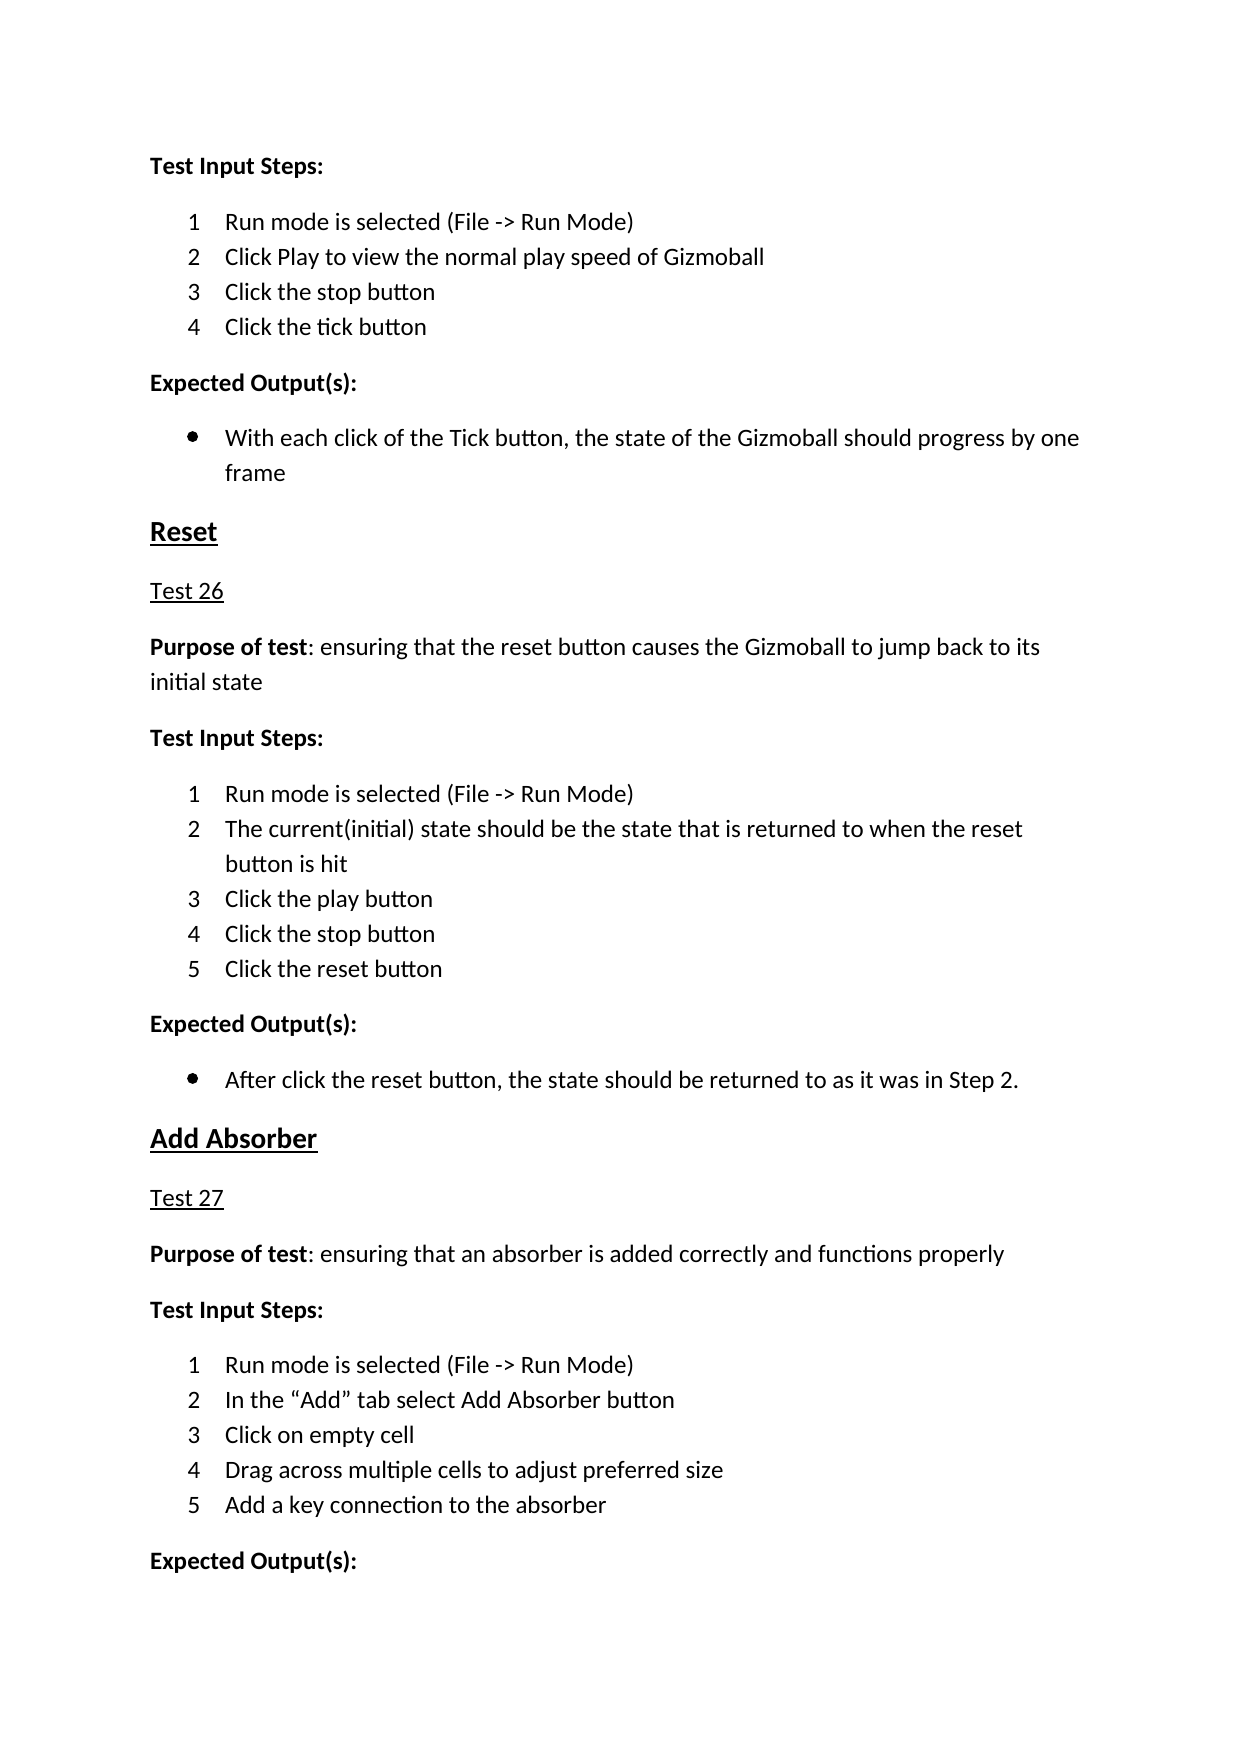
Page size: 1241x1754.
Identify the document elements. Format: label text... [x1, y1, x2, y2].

text Test Input Steps: [150, 150, 1090, 181]
list Run mode is selected (File -> Run Mode) [187, 206, 1090, 236]
text Purpose of test: ensuring that an absorber is added correctly and functions properly [150, 1238, 1090, 1268]
list Click the stop button [187, 918, 1090, 948]
text Test 27 [150, 1182, 1090, 1213]
list Drag across multiple cells to adjust preferred size [187, 1455, 1090, 1485]
list Click the reset button [187, 953, 1090, 983]
list Run mode is selected (File -> Run Mode) [187, 1350, 1090, 1380]
text Test Input Steps: [150, 1294, 1090, 1324]
text Reset [150, 513, 1090, 549]
list After click the reset button, the state should be returned to as it was in Step 2. [187, 1064, 1090, 1095]
list Click the tick button [187, 311, 1090, 341]
list Run mode is selected (File -> Run Mode) [187, 778, 1090, 808]
list With each click of the Tick button, the state of the Gizmoball should progress by one frame [187, 422, 1090, 488]
list Click the play button [187, 883, 1090, 913]
list Add a key connection to the absorber [187, 1490, 1090, 1520]
text Expected Output(s): [150, 1008, 1090, 1039]
text Expected Output(s): [150, 1546, 1090, 1576]
list Click Play to view the normal play speed of Gizmoball [187, 241, 1090, 271]
text Test 26 [150, 575, 1090, 606]
list The current(initial) state should be the state that is returned to when the reset button is hit [187, 813, 1090, 878]
text Purpose of test: ensuring that the reset button causes the Gizmoball to jump back to its initial state [150, 631, 1090, 697]
list Click the stop button [187, 276, 1090, 306]
text Expected Output(s): [150, 367, 1090, 397]
list In the “Add” tab select Add Absorber button [187, 1385, 1090, 1415]
text Test Input Steps: [150, 722, 1090, 752]
list Click on empty cell [187, 1420, 1090, 1450]
text Add Absorber [150, 1120, 1090, 1156]
